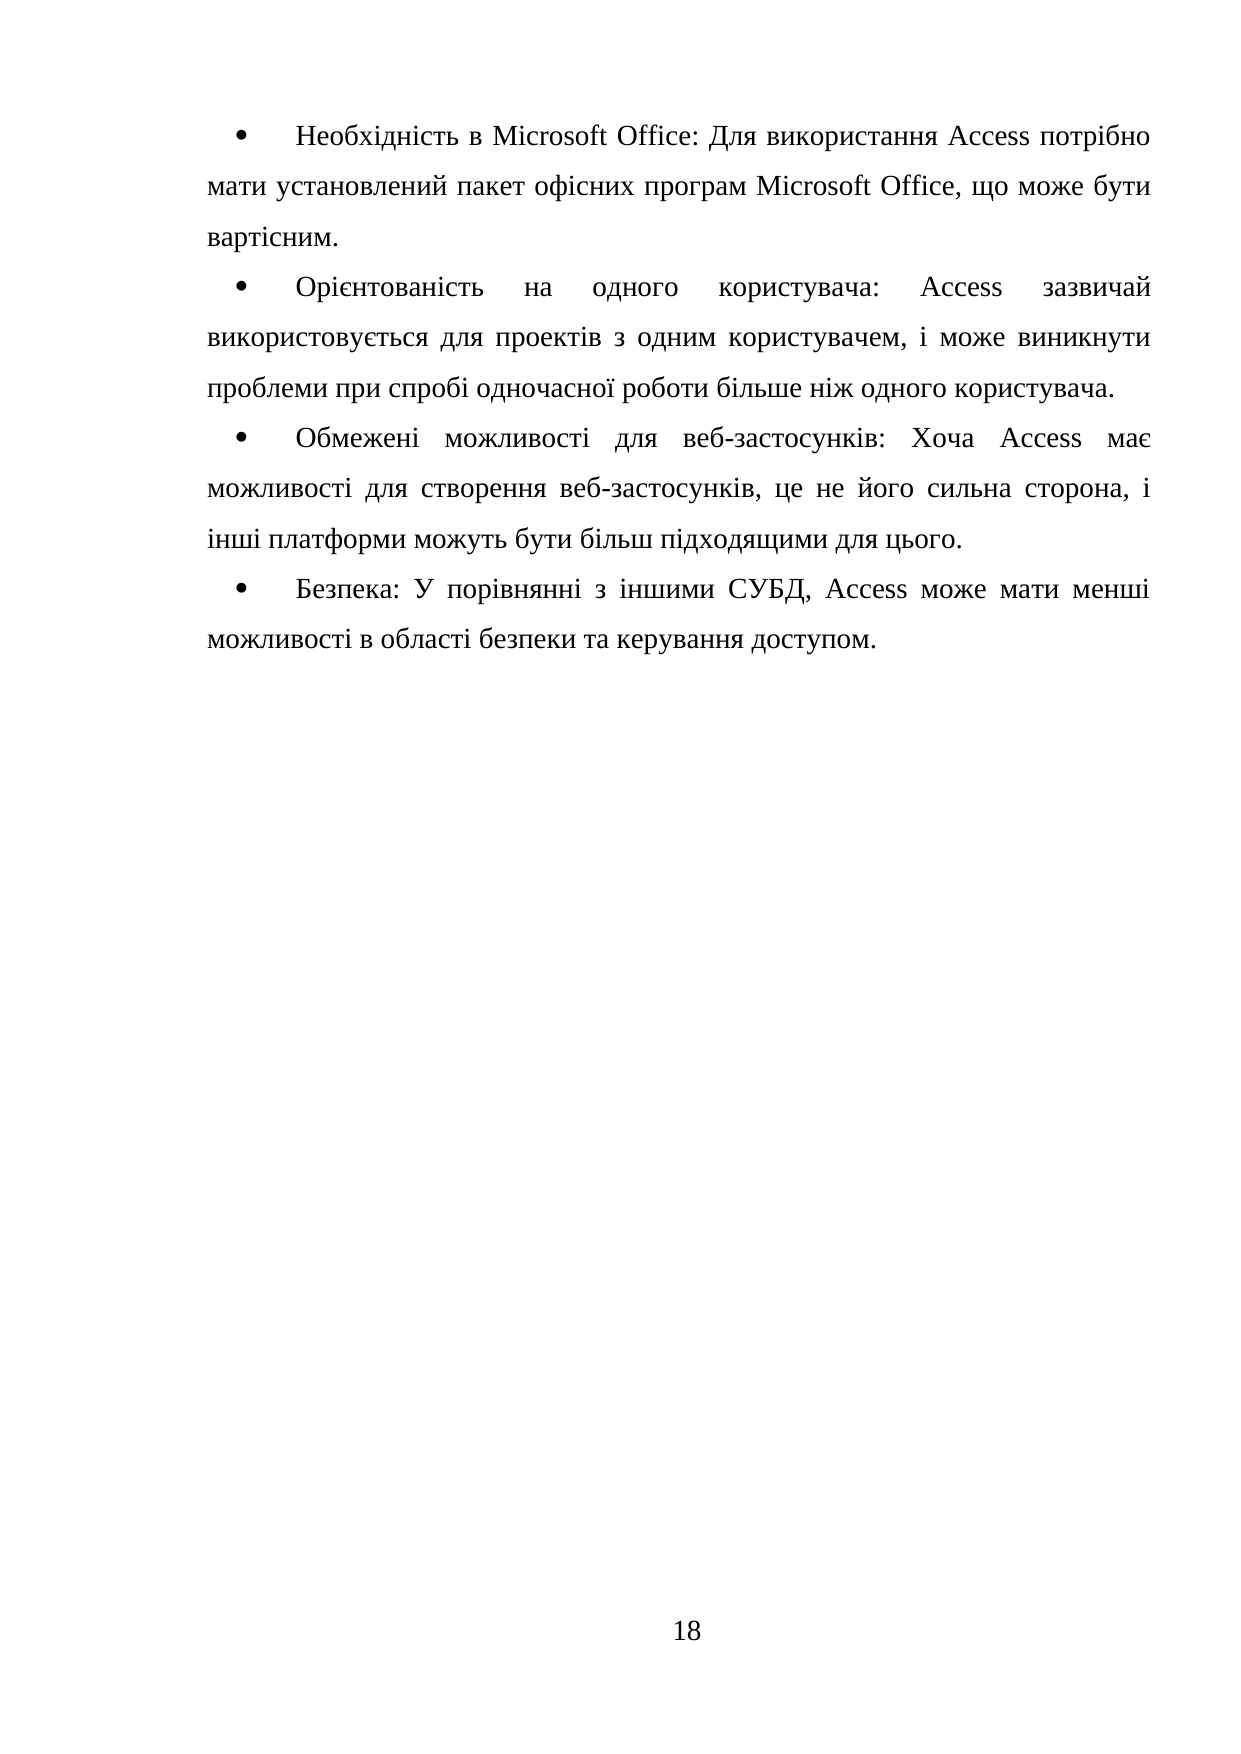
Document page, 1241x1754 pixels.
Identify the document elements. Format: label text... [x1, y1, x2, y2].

list Орієнтованість на одного користувача: Access зазвичай використовується для проектів з одним користувачем, і може виникнути проблеми при спробі одночасної роботи більше ніж одного користувача. [207, 269, 1152, 403]
list Необхідність в Microsoft Office: Для використання Access потрібно мати установлений пакет офісних програм Microsoft Office, що може бути вартісним. [207, 118, 1152, 252]
list Обмежені можливості для веб-застосунків: Хоча Access має можливості для створення веб-застосунків, це не його сильна сторона, і інші платформи можуть бути більш підходящими для цього. [207, 420, 1152, 554]
list Безпека: У порівнянні з іншими СУБД, Access може мати менші можливості в області безпеки та керування доступом. [207, 571, 1152, 655]
